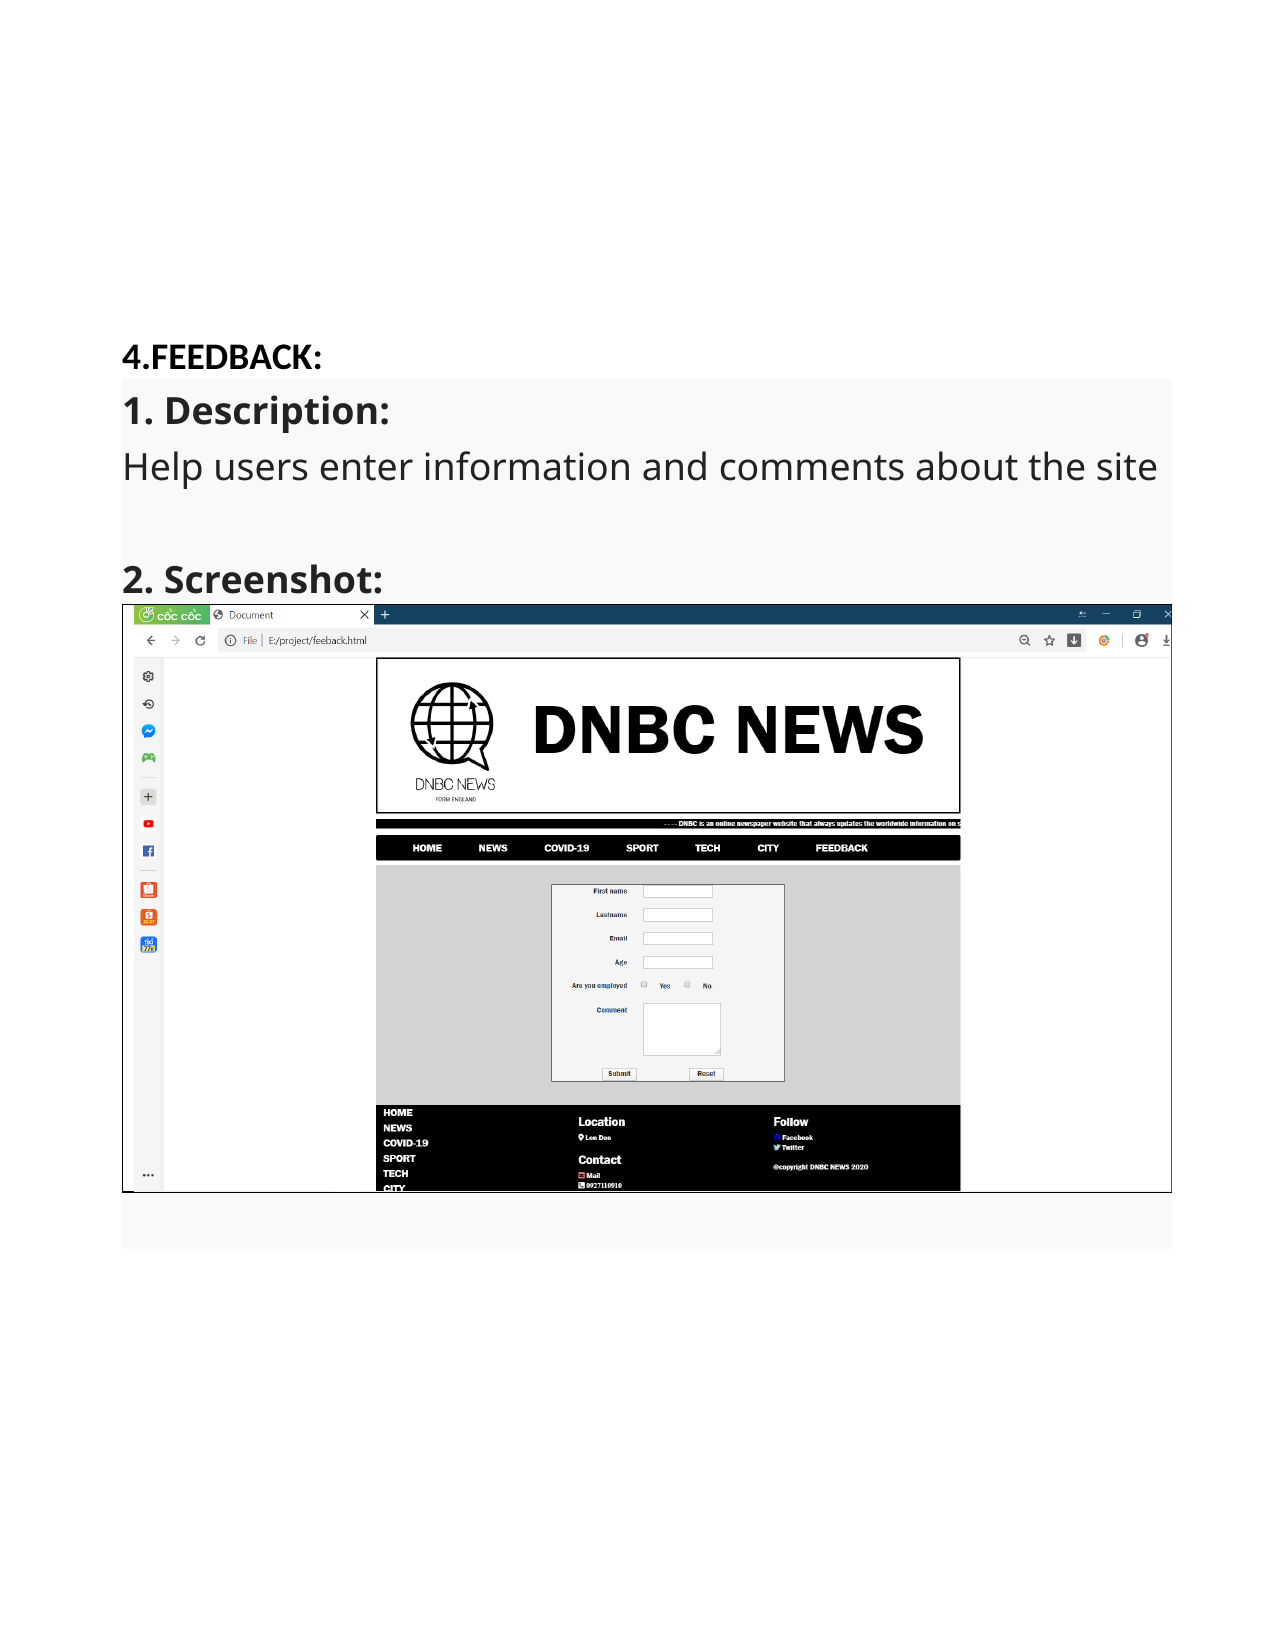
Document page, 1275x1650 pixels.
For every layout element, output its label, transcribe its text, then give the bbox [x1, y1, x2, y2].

picture [133, 605, 1172, 1192]
text 4.FEEDBACK: [122, 333, 1172, 379]
text 2. Screenshot: [122, 548, 1172, 604]
text Help users enter information and comments about the site [122, 435, 1172, 492]
text 1. Description: [122, 379, 1172, 435]
table_header [123, 605, 133, 1191]
